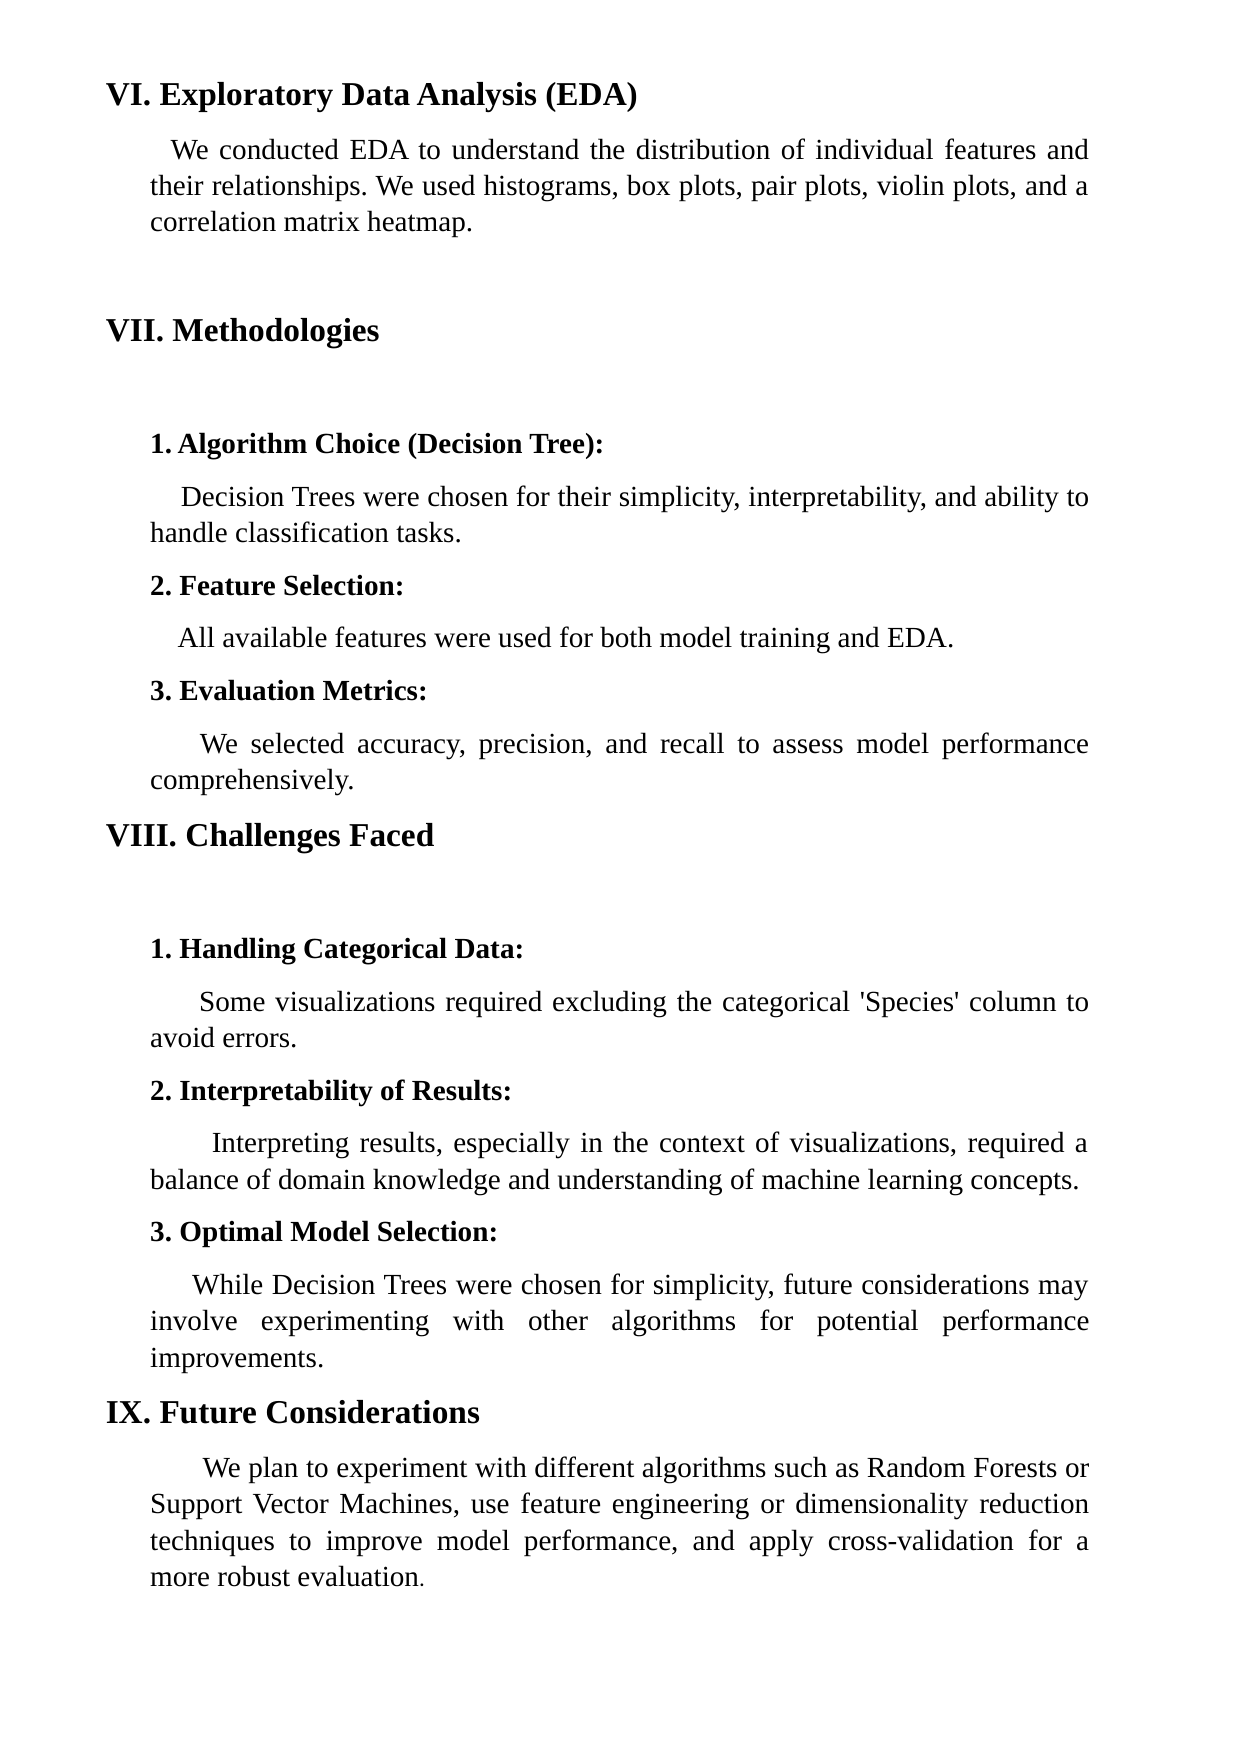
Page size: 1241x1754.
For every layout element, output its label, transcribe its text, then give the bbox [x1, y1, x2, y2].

text 2. Feature Selection: [150, 568, 1090, 601]
text We conducted EDA to understand the distribution of individual features and their relationships. We used histograms, box plots, pair plots, violin plots, and a correlation matrix heatmap. [150, 132, 1090, 238]
text VI. Exploratory Data Analysis (EDA) [106, 74, 1090, 112]
text 1. Algorithm Choice (Decision Tree): [150, 426, 1090, 459]
text All available features were used for both model training and EDA. [150, 620, 1090, 654]
text IX. Future Considerations [106, 1392, 1090, 1431]
text Decision Trees were chosen for their simplicity, interpretability, and ability to handle classification tasks. [150, 479, 1090, 548]
text 2. Interpretability of Results: [150, 1073, 1090, 1106]
text We selected accuracy, precision, and recall to assess model performance comprehensively. [150, 726, 1090, 796]
text We plan to experiment with different algorithms such as Random Forests or Support Vector Machines, use feature engineering or dimensionality reduction techniques to improve model performance, and apply cross-validation for a more robust evaluation. [150, 1451, 1090, 1592]
text Some visualizations required excluding the categorical 'Species' column to avoid errors. [150, 984, 1090, 1053]
text Interpreting results, especially in the context of visualizations, required a balance of domain knowledge and understanding of machine learning concepts. [150, 1126, 1090, 1195]
text VIII. Challenges Faced [106, 815, 1090, 853]
text 3. Evaluation Metrics: [150, 673, 1090, 707]
text VII. Methodologies [106, 310, 1090, 348]
text While Decision Trees were chosen for simplicity, future considerations may involve experimenting with other algorithms for potential performance improvements. [150, 1267, 1090, 1373]
text 3. Optimal Model Selection: [150, 1214, 1090, 1248]
text 1. Handling Categorical Data: [150, 931, 1090, 964]
